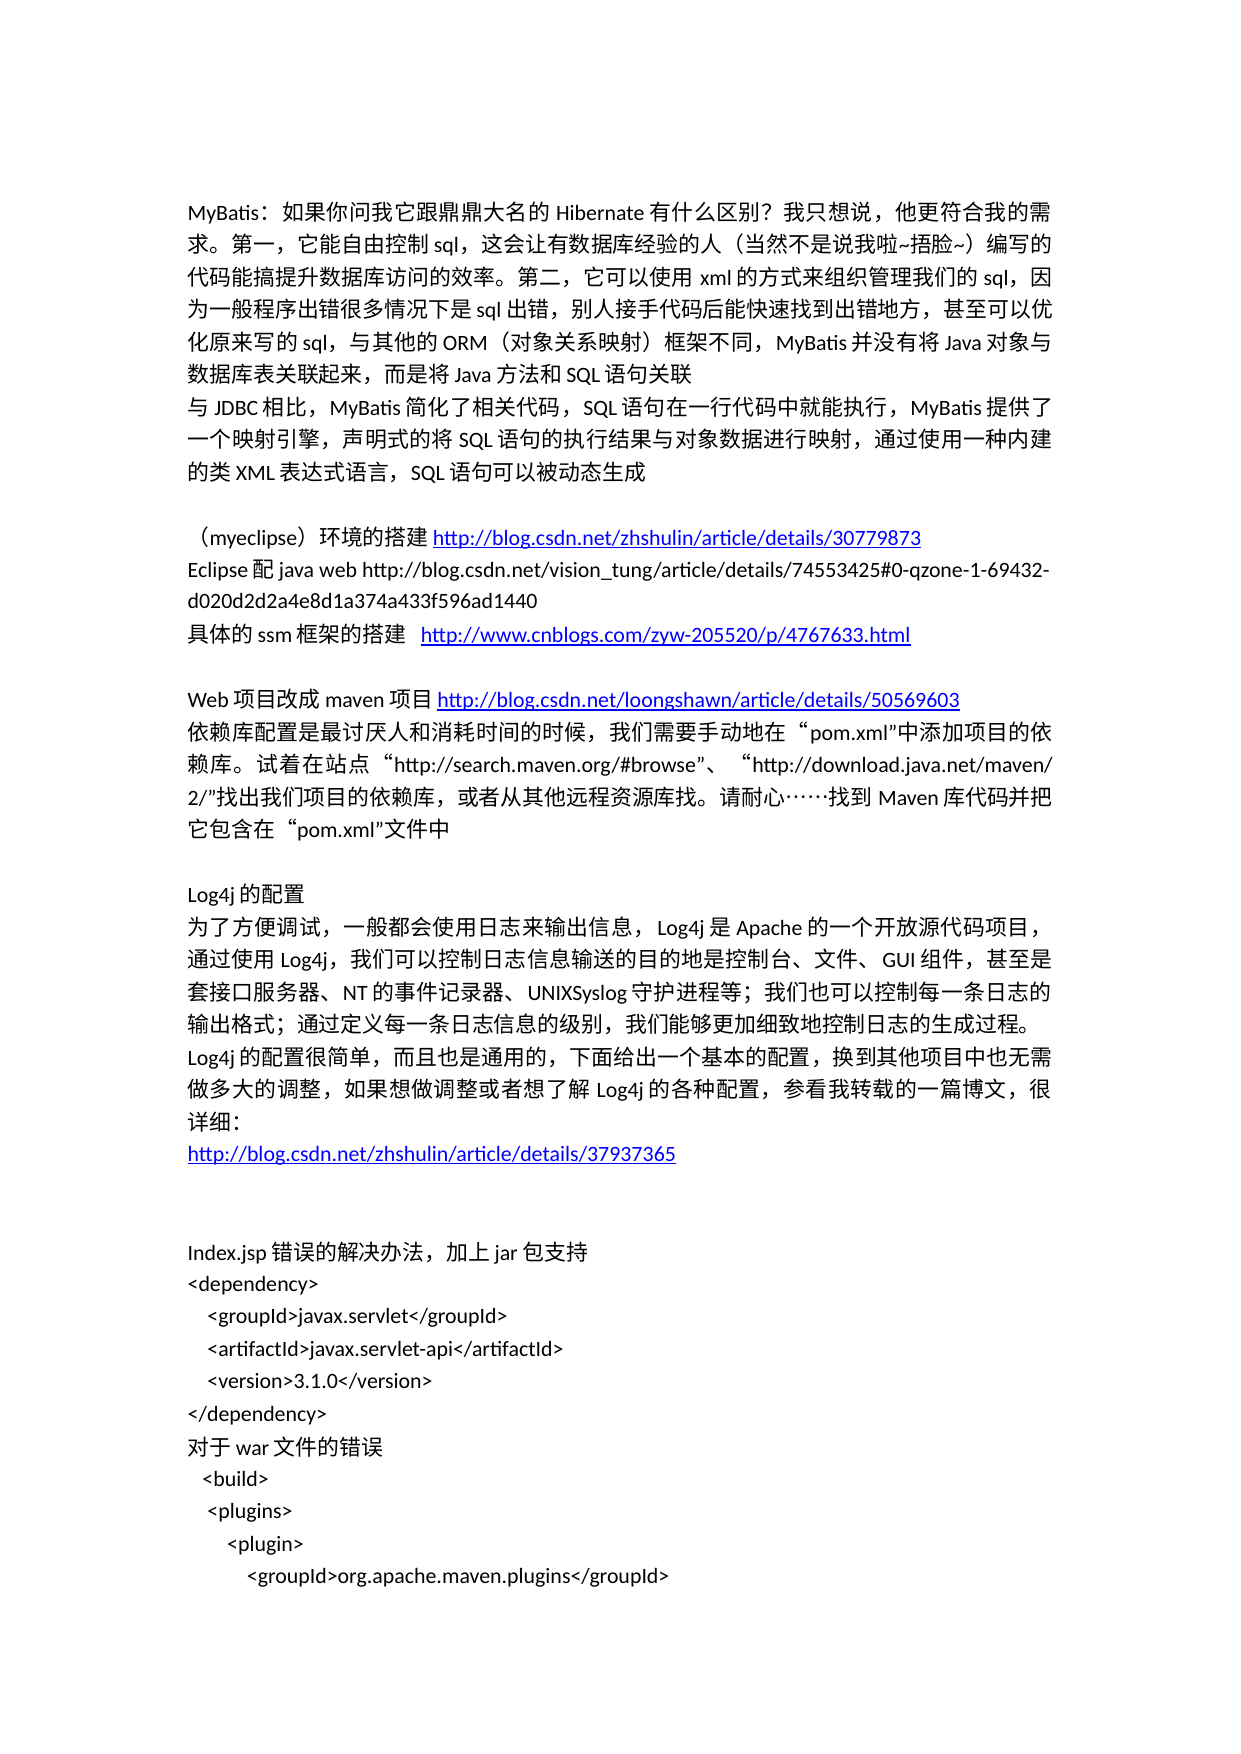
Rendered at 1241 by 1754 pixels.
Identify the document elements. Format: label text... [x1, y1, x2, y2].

text Eclipse配java web http://blog.csdn.net/vision_tung/article/details/74553425#0-qzone-1-69432-d020d2d2a4e8d1a374a433f596ad1440 [187, 552, 1053, 617]
text Log4j的配置 [187, 877, 1053, 909]
text <dependency> [187, 1267, 1053, 1299]
text <plugins> [187, 1494, 1053, 1527]
text Log4j的配置很简单，而且也是通用的，下面给出一个基本的配置，换到其他项目中也无需做多大的调整，如果想做调整或者想了解Log4j的各种配置，参看我转载的一篇博文，很详细： [187, 1039, 1053, 1137]
text <build> [187, 1462, 1053, 1494]
text 与JDBC相比，MyBatis简化了相关代码，SQL语句在一行代码中就能执行，MyBatis提供了一个映射引擎，声明式的将SQL语句的执行结果与对象数据进行映射，通过使用一种内建的类XML表达式语言，SQL语句可以被动态生成 [187, 389, 1053, 487]
text <groupId>javax.servlet</groupId> [187, 1299, 1053, 1332]
text Web项目改成maven项目http://blog.csdn.net/loongshawn/article/details/50569603 [187, 682, 1053, 714]
text MyBatis：如果你问我它跟鼎鼎大名的Hibernate有什么区别？我只想说，他更符合我的需求。第一，它能自由控制sql，这会让有数据库经验的人（当然不是说我啦~捂脸~）编写的代码能搞提升数据库访问的效率。第二，它可以使用xml的方式来组织管理我们的sql，因为一般程序出错很多情况下是sql出错，别人接手代码后能快速找到出错地方，甚至可以优化原来写的sql，与其他的ORM（对象关系映射）框架不同，MyBatis并没有将Java对象与数据库表关联起来，而是将Java方法和SQL语句关联 [187, 194, 1053, 389]
text 具体的ssm框架的搭建 http://www.cnblogs.com/zyw-205520/p/4767633.html [187, 617, 1053, 649]
text <plugin> [187, 1527, 1053, 1559]
text （myeclipse）环境的搭建http://blog.csdn.net/zhshulin/article/details/30779873 [187, 519, 1053, 552]
text 对于war文件的错误 [187, 1429, 1053, 1462]
text 为了方便调试，一般都会使用日志来输出信息，Log4j是Apache的一个开放源代码项目，通过使用Log4j，我们可以控制日志信息输送的目的地是控制台、文件、GUI组件，甚至是套接口服务器、NT的事件记录器、UNIXSyslog守护进程等；我们也可以控制每一条日志的输出格式；通过定义每一条日志信息的级别，我们能够更加细致地控制日志的生成过程。 [187, 909, 1053, 1039]
text </dependency> [187, 1397, 1053, 1429]
text Index.jsp错误的解决办法，加上jar包支持 [187, 1234, 1053, 1267]
text 依赖库配置是最讨厌人和消耗时间的时候，我们需要手动地在“pom.xml”中添加项目的依赖库。试着在站点“http://search.maven.org/#browse”、“http://download.java.net/maven/2/”找出我们项目的依赖库，或者从其他远程资源库找。请耐心……找到Maven库代码并把它包含在“pom.xml”文件中 [187, 714, 1053, 844]
text http://blog.csdn.net/zhshulin/article/details/37937365 [187, 1137, 1053, 1169]
text <artifactId>javax.servlet-api</artifactId> [187, 1332, 1053, 1364]
text <version>3.1.0</version> [187, 1364, 1053, 1397]
text <groupId>org.apache.maven.plugins</groupId> [187, 1559, 1053, 1592]
